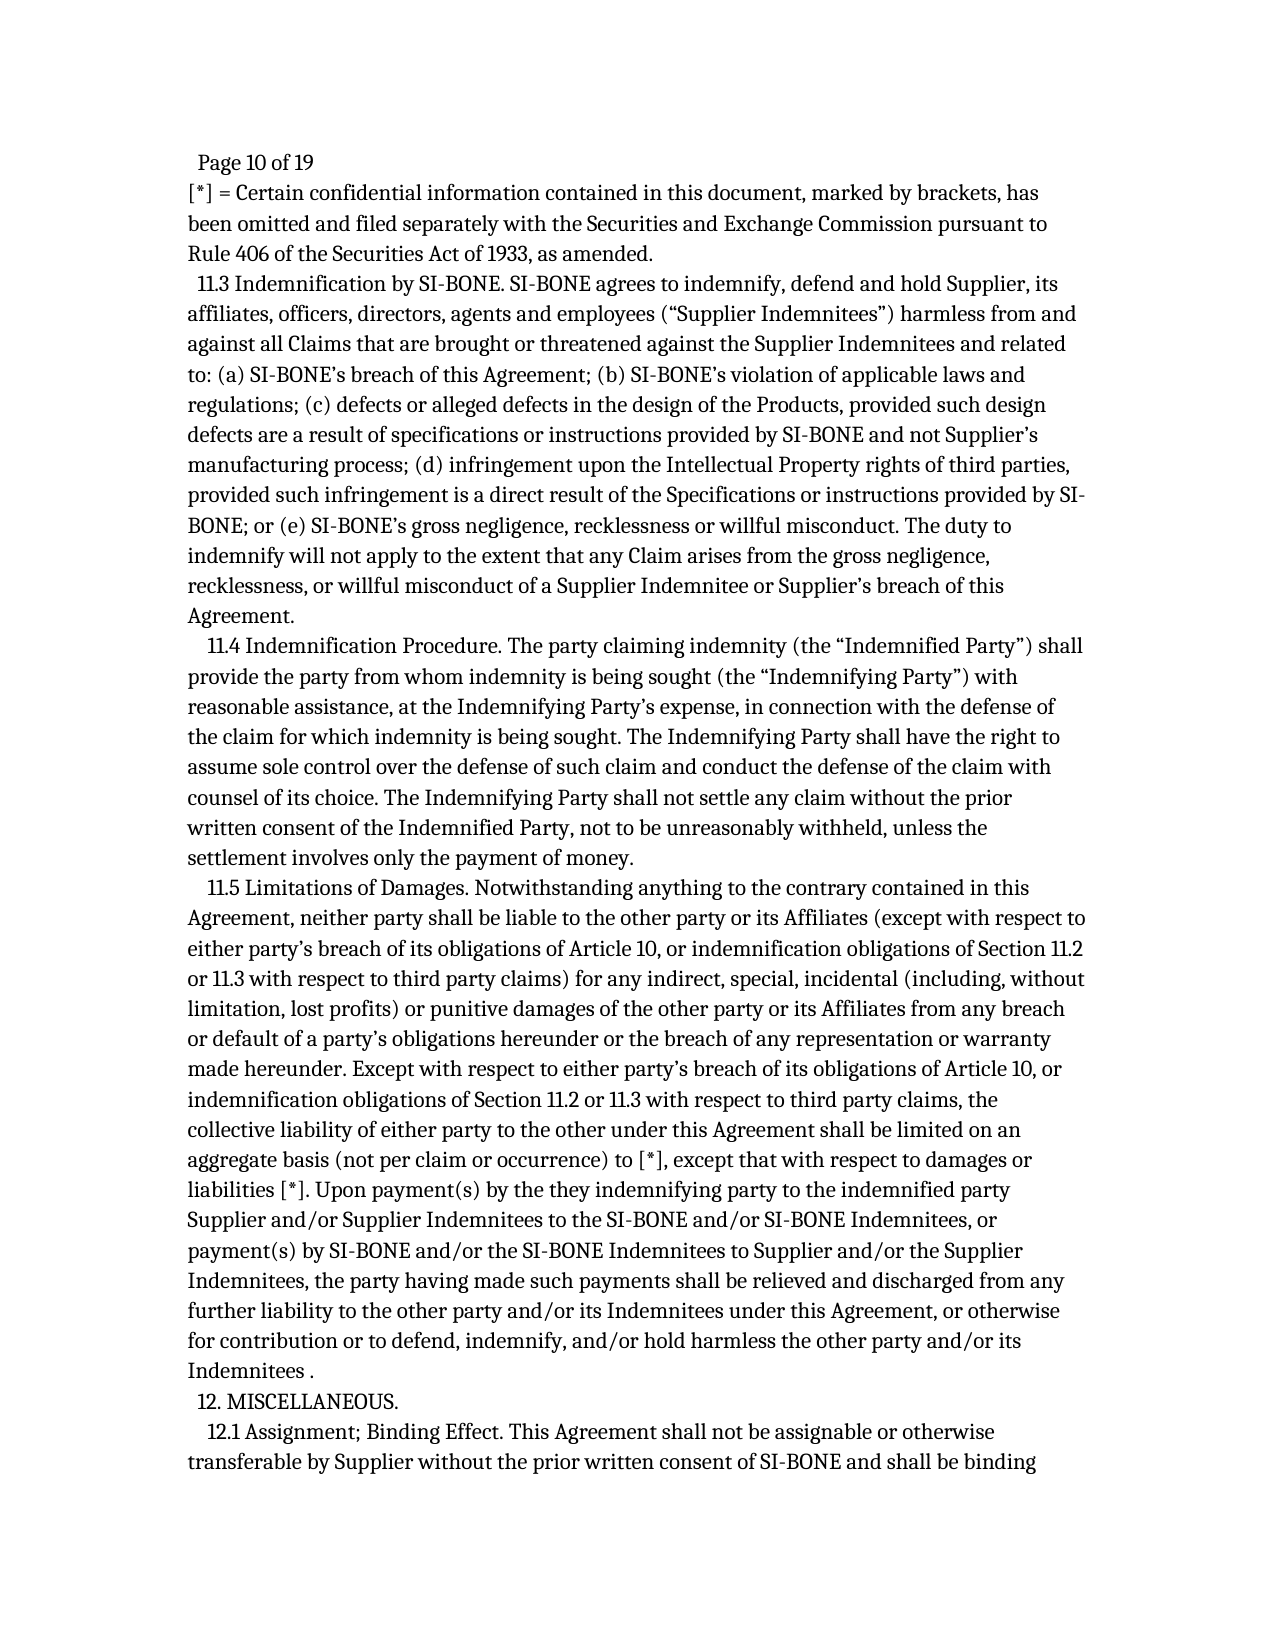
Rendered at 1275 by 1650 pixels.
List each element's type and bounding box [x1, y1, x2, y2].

text [187, 150, 1087, 1475]
